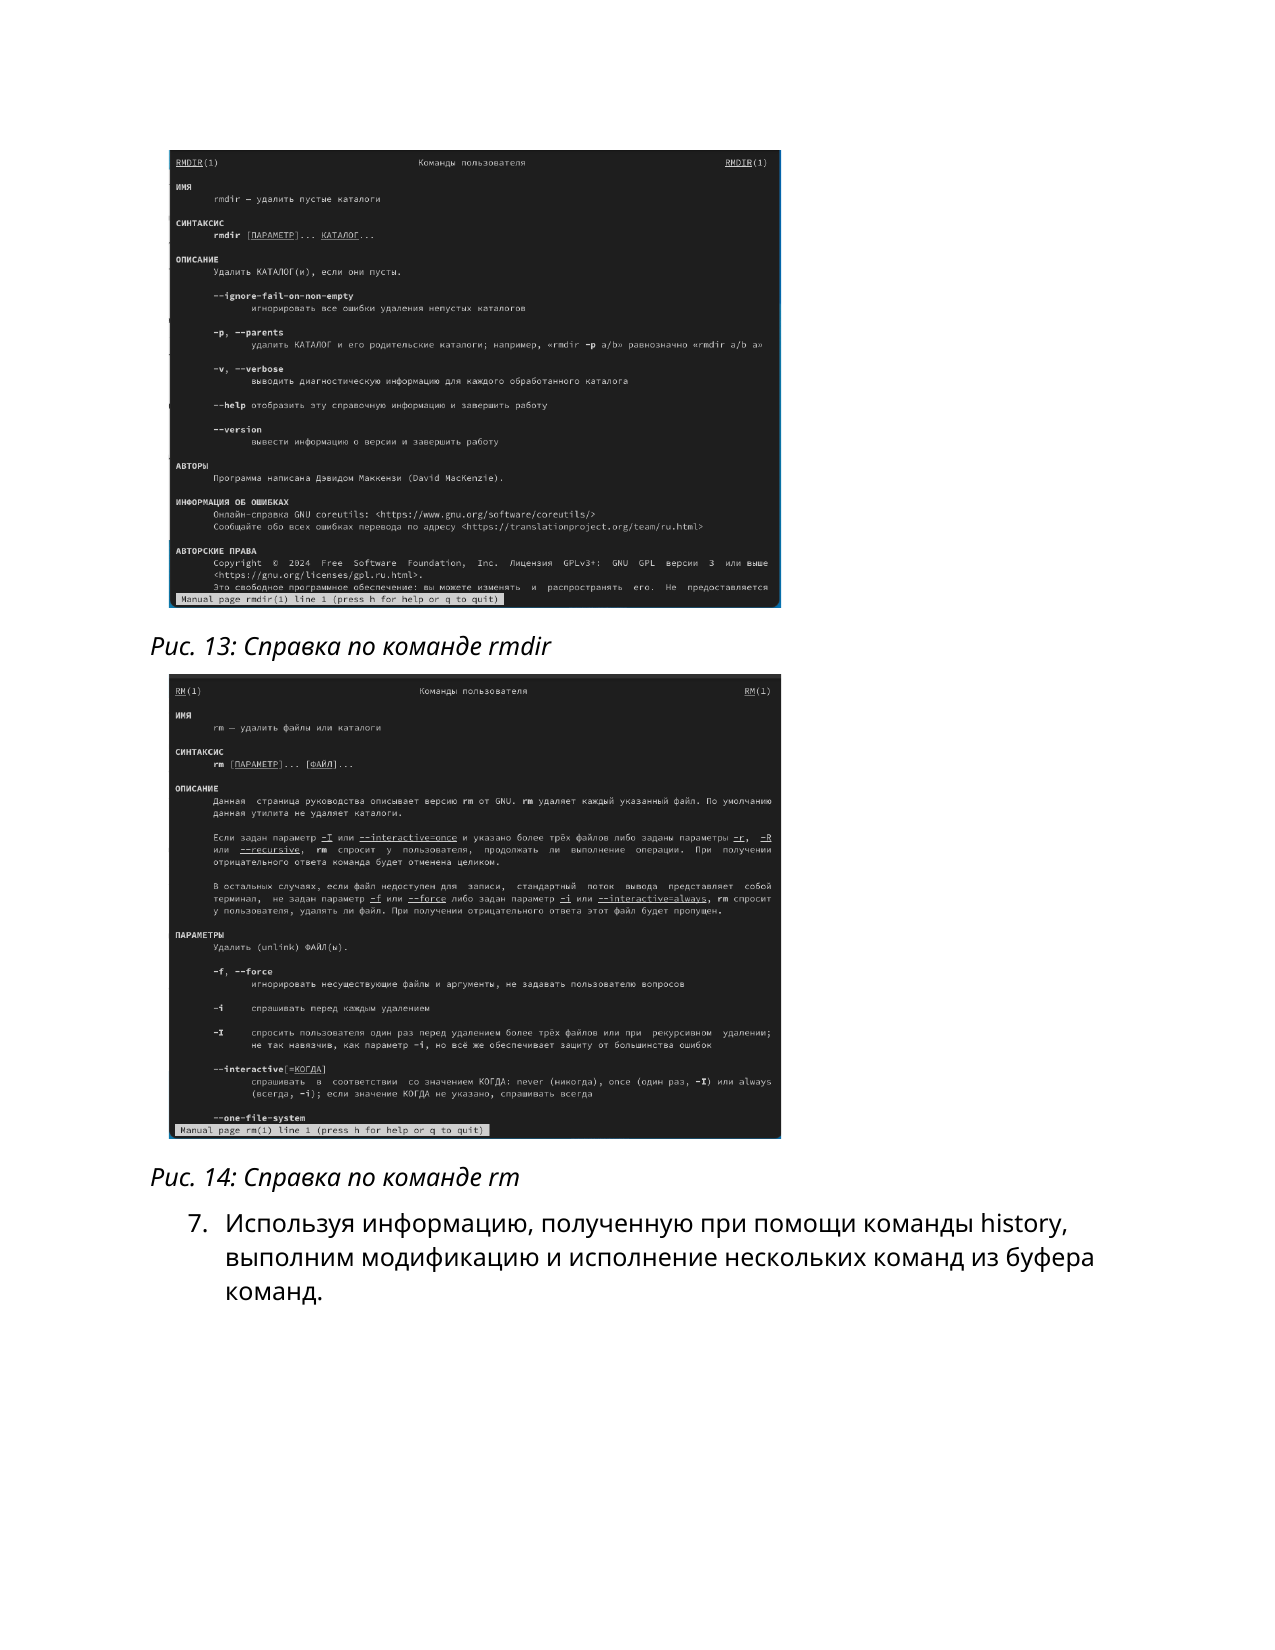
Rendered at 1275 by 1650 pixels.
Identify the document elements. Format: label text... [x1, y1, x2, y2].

text Рис. 13: Справка по команде rmdir [150, 628, 1125, 662]
list Используя информацию, полученную при помощи команды history, выполним модификацию и исполнение нескольких команд из буфера команд. [187, 1206, 1125, 1308]
text Рис. 14: Справка по команде rm [150, 1159, 1125, 1193]
picture [168, 674, 782, 1139]
picture [168, 150, 782, 608]
